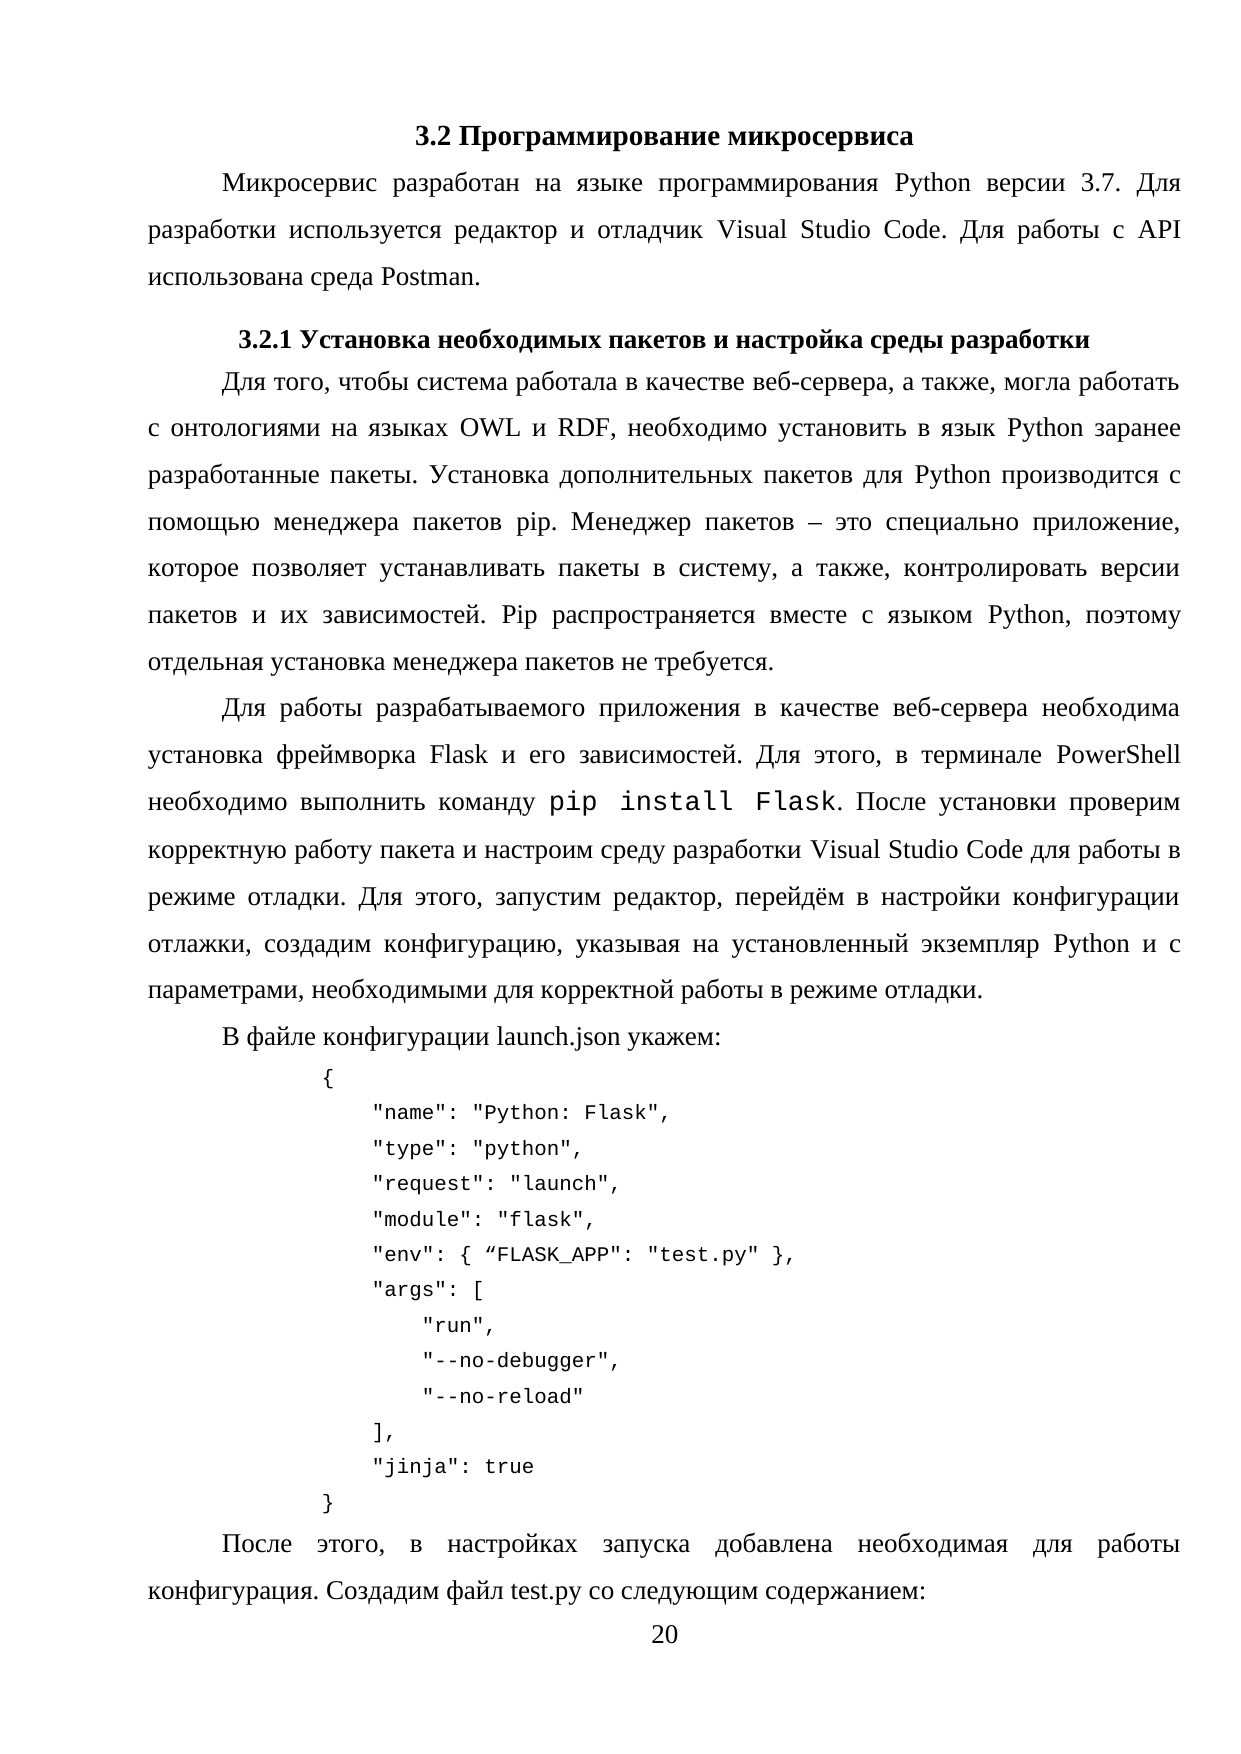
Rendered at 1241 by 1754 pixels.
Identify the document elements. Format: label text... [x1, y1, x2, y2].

text "module": "flask", [148, 1209, 1181, 1232]
text Для того, чтобы система работала в качестве веб-сервера, а также, могла работать с онтологиями на языках OWL и RDF, необходимо установить в язык Python заранее разработанные пакеты. Установка дополнительных пакетов для Python производится с помощью менеджера пакетов pip. Менеджер пакетов – это специально приложение, которое позволяет устанавливать пакеты в систему, а также, контролировать версии пакетов и их зависимостей. Pip распространяется вместе с языком Python, поэтому отдельная установка менеджера пакетов не требуется. [148, 365, 1181, 676]
text Для работы разрабатываемого приложения в качестве веб-сервера необходима установка фреймворка Flask и его зависимостей. Для этого, в терминале PowerShell необходимо выполнить команду pip install Flask. После установки проверим корректную работу пакета и настроим среду разработки Visual Studio Code для работы в режиме отладки. Для этого, запустим редактор, перейдём в настройки конфигурации отлажки, создадим конфигурацию, указывая на установленный экземпляр Python и с параметрами, необходимыми для корректной работы в режиме отладки. [148, 691, 1181, 1005]
text "jinja": true [148, 1457, 1181, 1480]
text "--no-reload" [148, 1386, 1181, 1409]
text "--no-debugger", [148, 1350, 1181, 1374]
text "request": "launch", [148, 1173, 1181, 1197]
text "run", [148, 1315, 1181, 1338]
text Микросервис разработан на языке программирования Python версии 3.7. Для разработки используется редактор и отладчик Visual Studio Code. Для работы с API использована среда Postman. [148, 166, 1181, 291]
text "type": "python", [148, 1138, 1181, 1161]
text "args": [ [148, 1279, 1181, 1303]
text "env": { “FLASK_APP": "test.py" }, [148, 1244, 1181, 1268]
text 3.2 Программирование микросервиса [148, 118, 1181, 152]
text ], [148, 1421, 1181, 1445]
list 3.2.1 Установка необходимых пакетов и настройка среды разработки [148, 323, 1181, 354]
text { [148, 1067, 1181, 1091]
text В файле конфигурации launch.json укажем: [148, 1020, 1181, 1051]
text } [148, 1492, 1181, 1516]
text "name": "Python: Flask", [148, 1102, 1181, 1126]
text После этого, в настройках запуска добавлена необходимая для работы конфигурация. Создадим файл test.py со следующим содержанием: [148, 1527, 1181, 1605]
